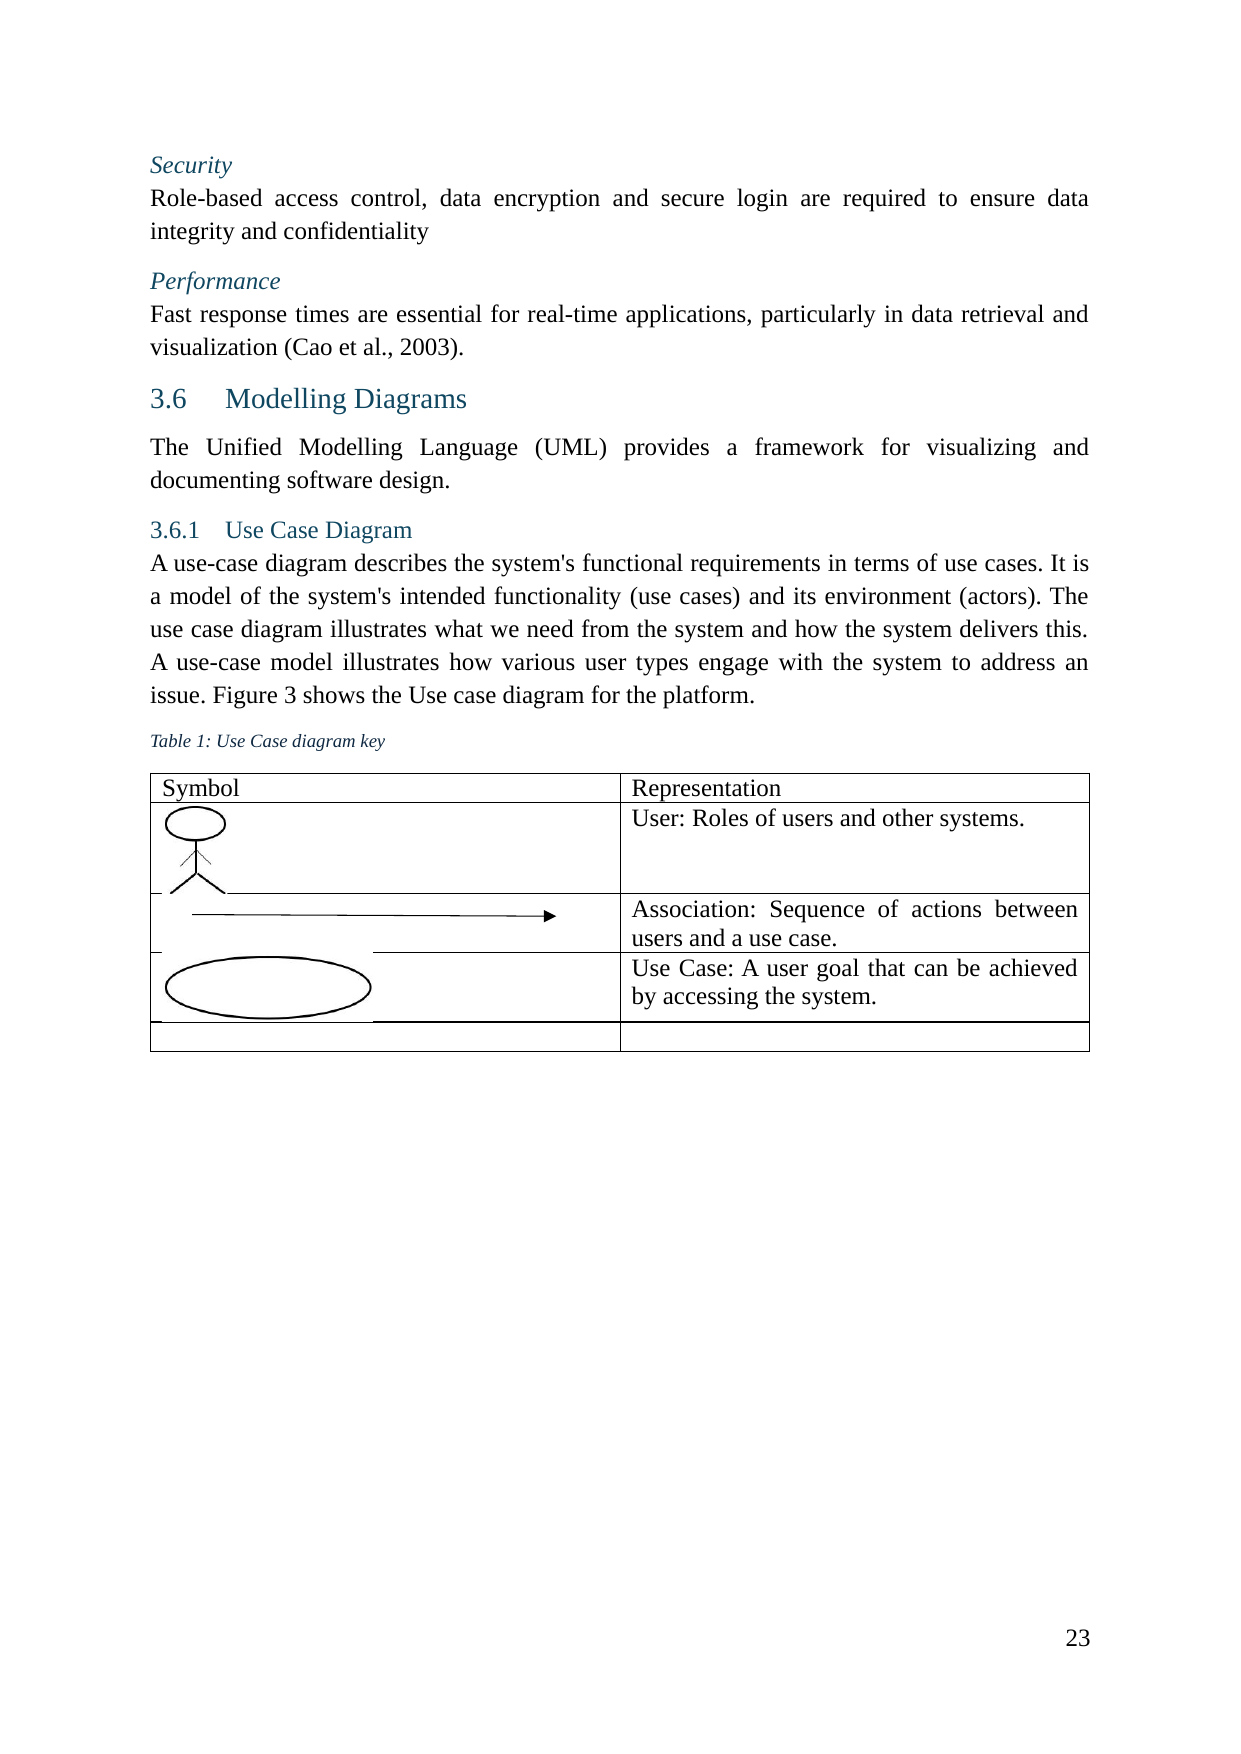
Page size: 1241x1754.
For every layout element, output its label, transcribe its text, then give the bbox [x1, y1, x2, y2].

subtitle Performance [150, 266, 1090, 294]
table_cell [373, 953, 620, 1021]
subtitle Modelling Diagrams [150, 381, 1090, 415]
table_cell Use Case: A user goal that can be achieved by accessing the system. [621, 953, 1089, 1021]
table_cell [151, 1023, 620, 1051]
text Table 1: Use Case diagram key [150, 730, 1090, 752]
subtitle Use Case Diagram [150, 515, 1090, 544]
subtitle Security [150, 150, 1090, 179]
table_cell Association: Sequence of actions between users and a use case. [621, 894, 1089, 952]
table_cell [151, 803, 161, 893]
text A use-case diagram describes the system's functional requirements in terms of use cases. It is a model of the system's intended functionality (use cases) and its environment (actors). The use case diagram illustrates what we need from the system and how the system delivers this. A use-case model illustrates how various user types engage with the system to address an issue. Figure 3 shows the Use case diagram for the platform. [150, 548, 1090, 709]
table_cell User: Roles of users and other systems. [621, 803, 1089, 893]
picture [161, 952, 373, 1022]
text Fast response times are essential for real-time applications, particularly in data retrieval and visualization (Cao et al., 2003). [150, 299, 1090, 361]
table_cell [621, 1023, 1089, 1051]
text The Unified Modelling Language (UML) provides a framework for visualizing and documenting software design. [150, 432, 1090, 494]
picture [161, 803, 228, 894]
table_cell [151, 894, 620, 952]
table_header Representation [621, 774, 1089, 802]
text Role-based access control, data encryption and secure login are required to ensure data integrity and confidentiality [150, 183, 1090, 245]
table_cell [228, 803, 620, 893]
table_header Symbol [151, 774, 620, 802]
table_cell [151, 953, 161, 1021]
